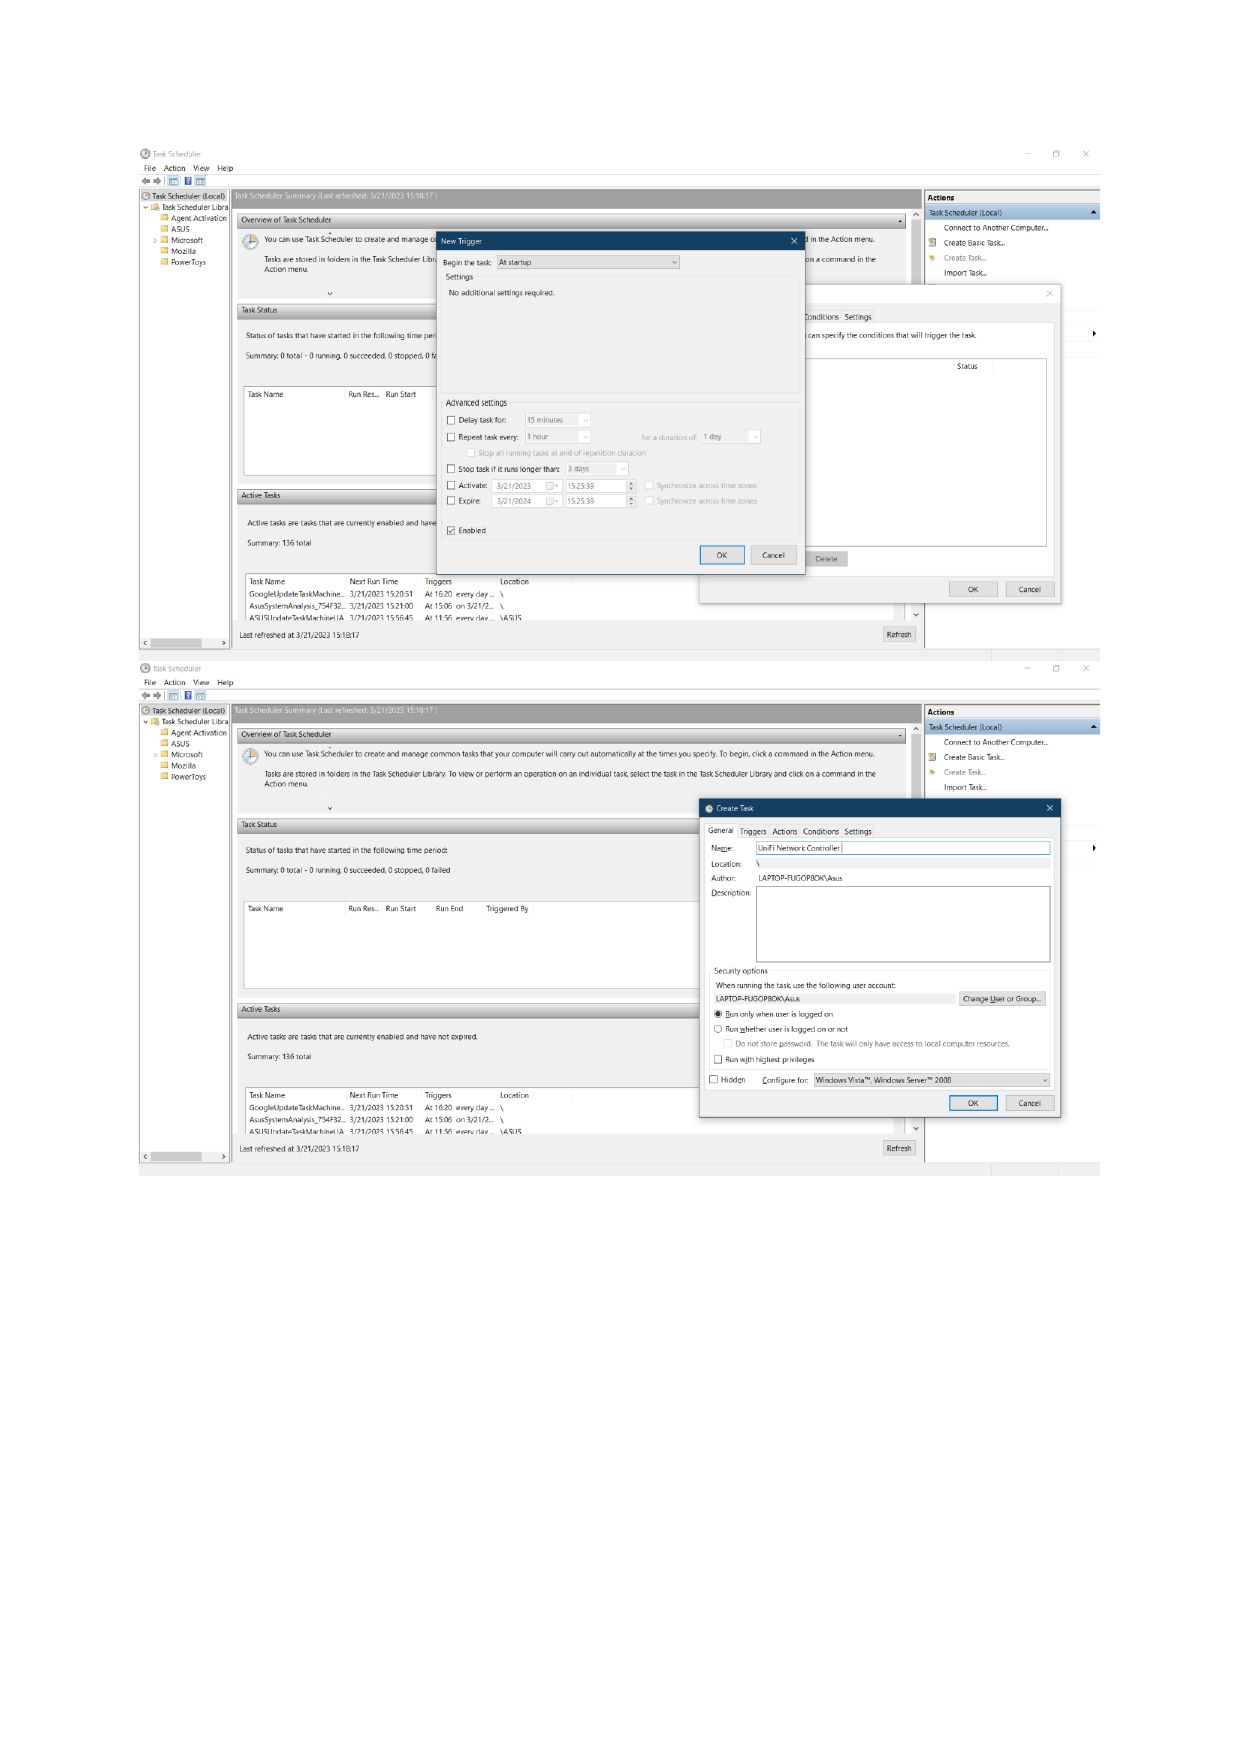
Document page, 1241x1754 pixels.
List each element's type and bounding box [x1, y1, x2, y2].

picture [138, 147, 1100, 1176]
